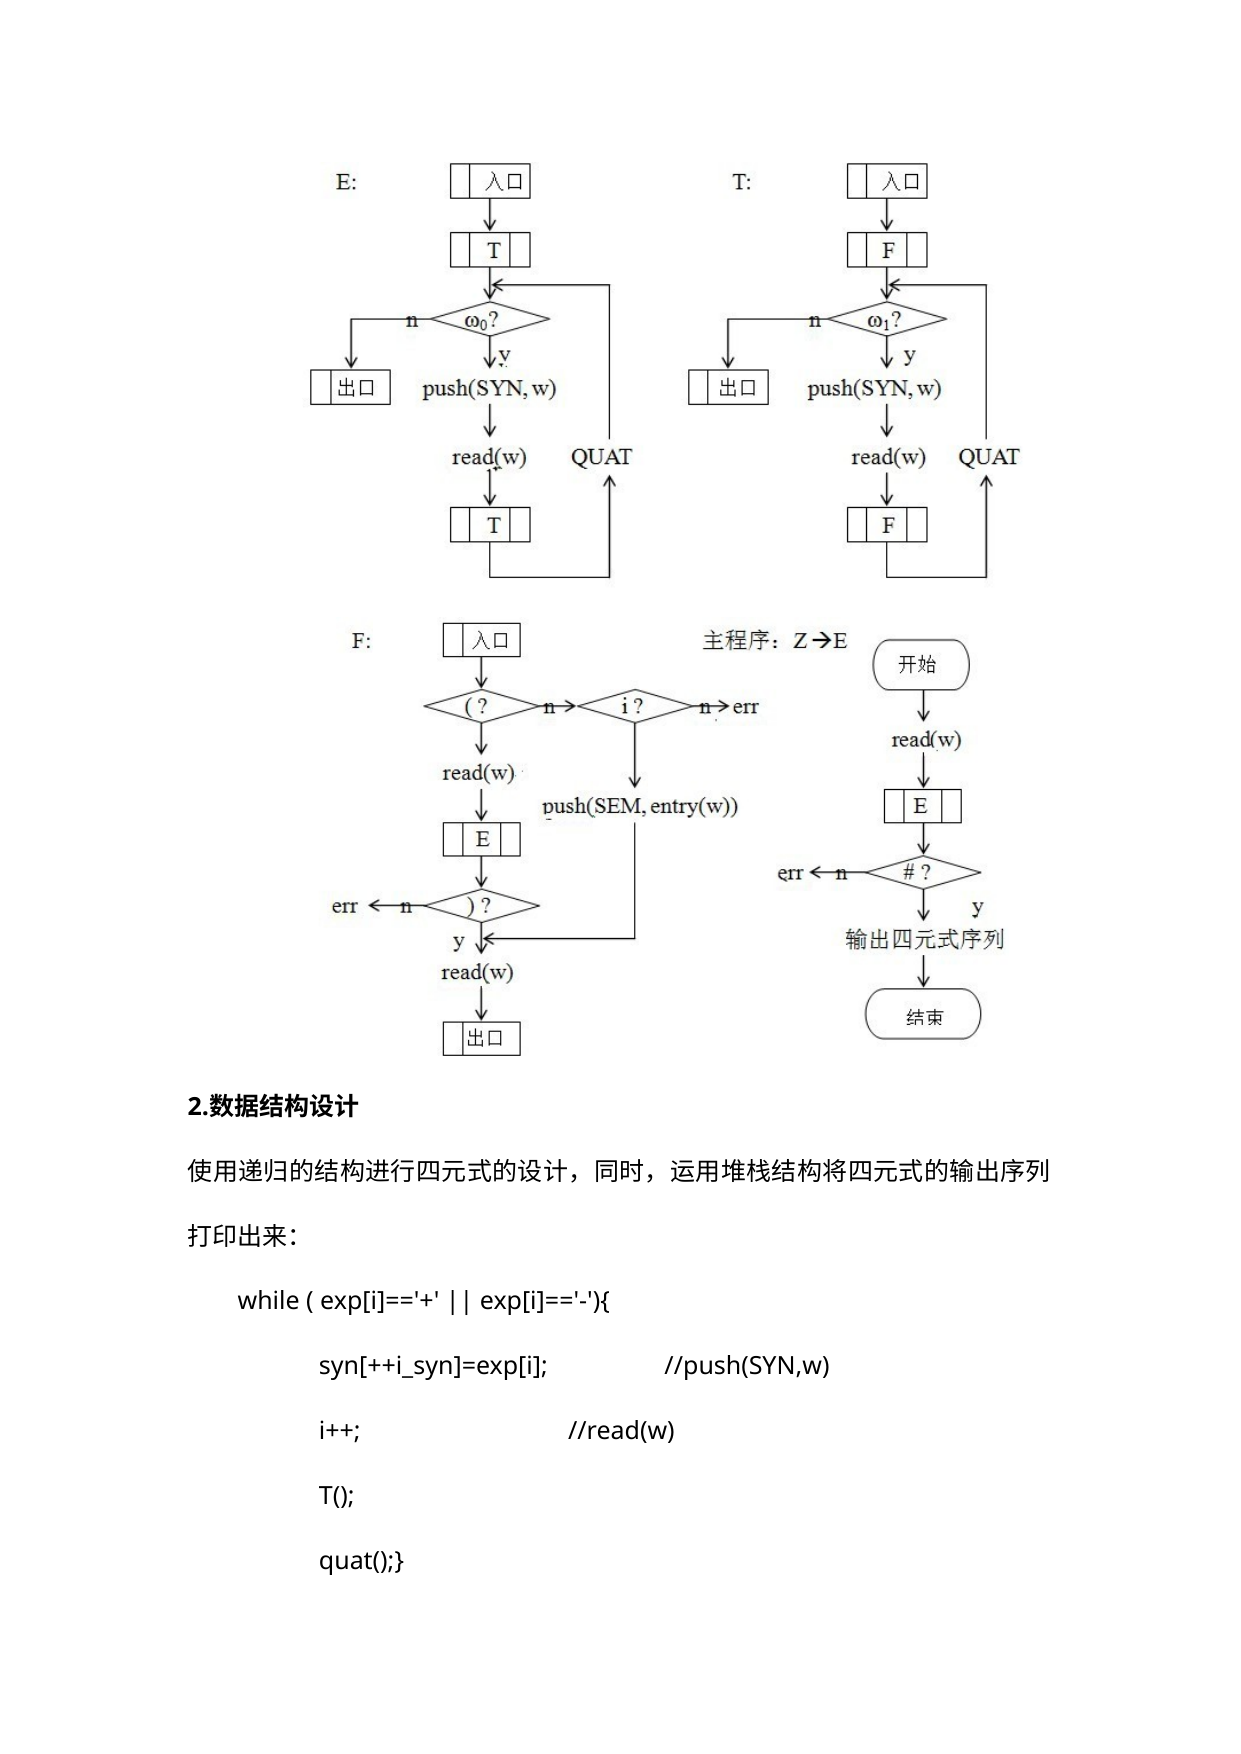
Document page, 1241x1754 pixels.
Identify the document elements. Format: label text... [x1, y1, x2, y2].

text 使用递归的结构进行四元式的设计，同时，运用堆栈结构将四元式的输出序列打印出来： [187, 1137, 1053, 1267]
text 2.数据结构设计 [187, 1072, 1053, 1137]
picture [302, 162, 1026, 597]
text while ( exp[i]=='+' || exp[i]=='-'){ [187, 1267, 1053, 1332]
text T(); [187, 1462, 1053, 1527]
text syn[++i_syn]=exp[i]; //push(SYN,w) [187, 1332, 1053, 1397]
text i++; //read(w) [187, 1397, 1053, 1462]
picture [318, 617, 1010, 1064]
text quat();} [187, 1527, 1053, 1592]
